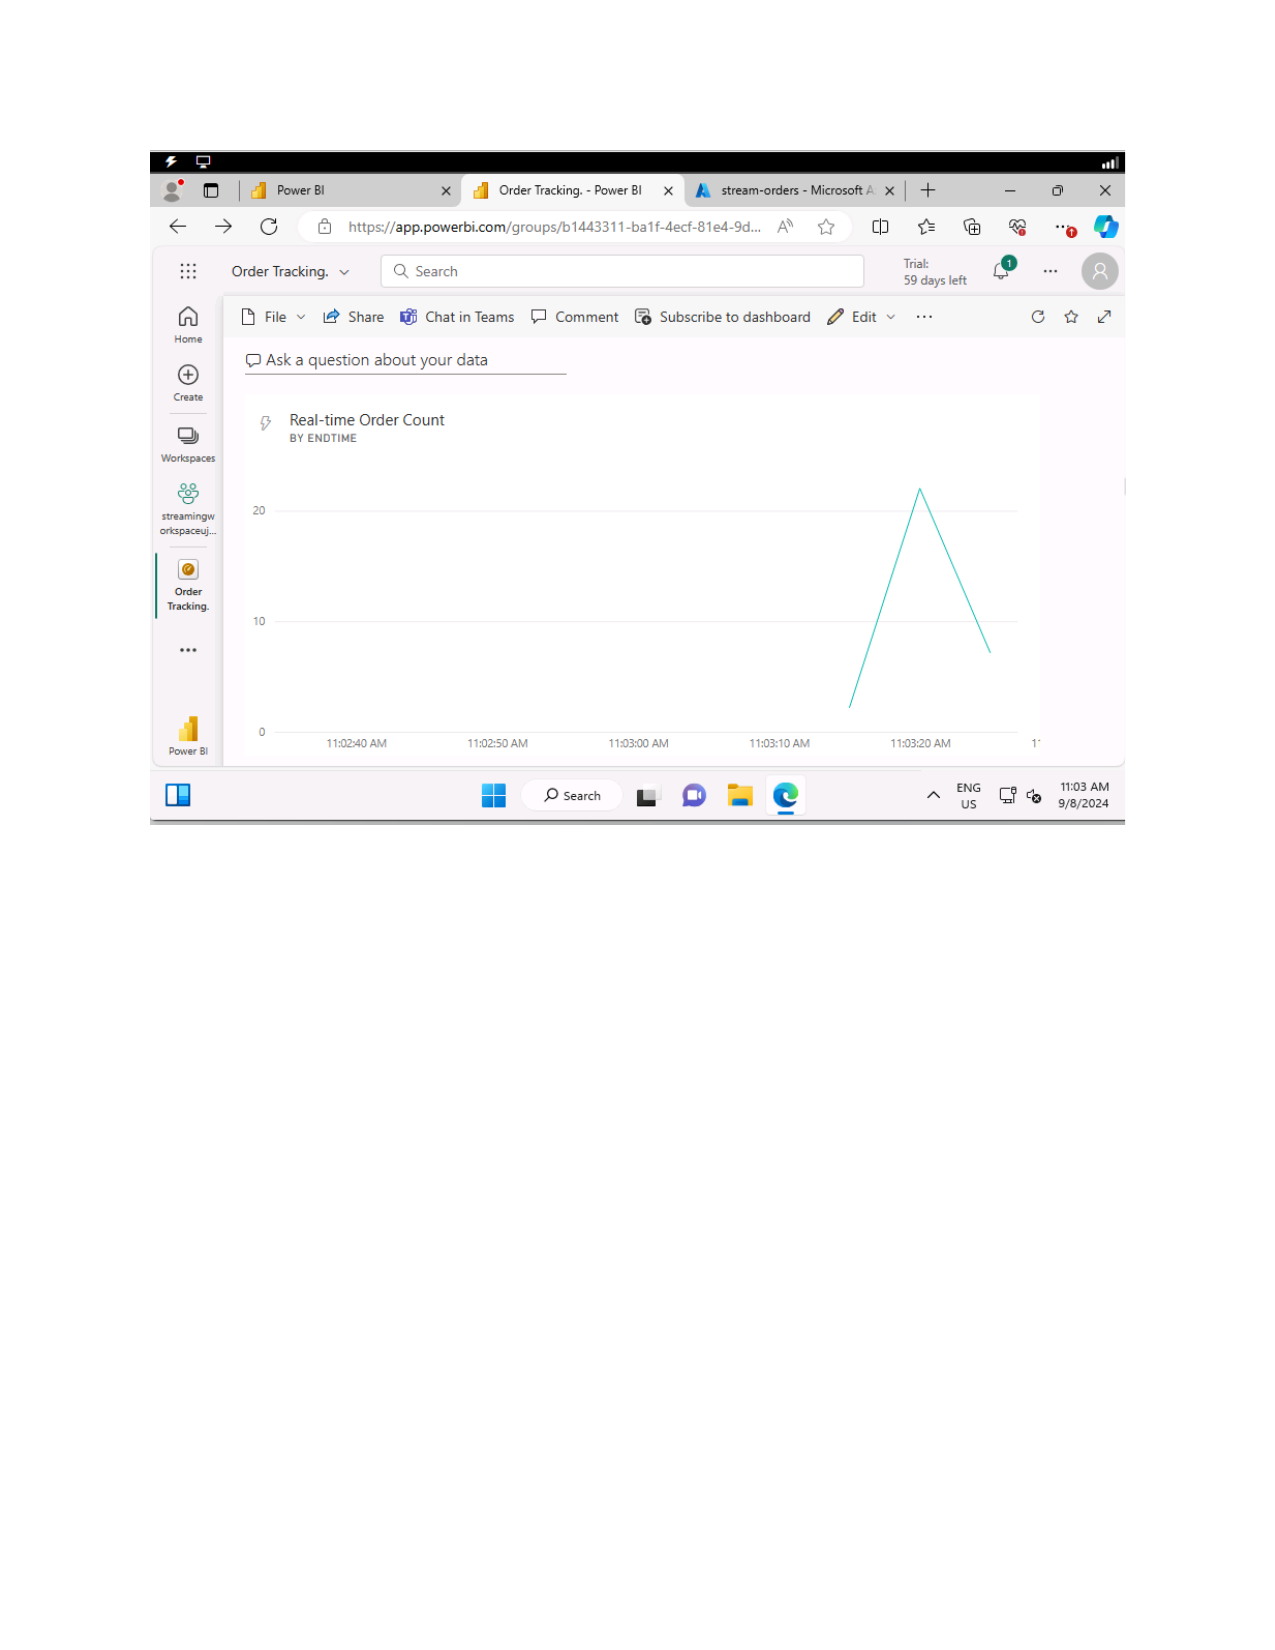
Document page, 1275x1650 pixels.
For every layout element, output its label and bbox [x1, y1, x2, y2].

picture [150, 150, 1125, 825]
